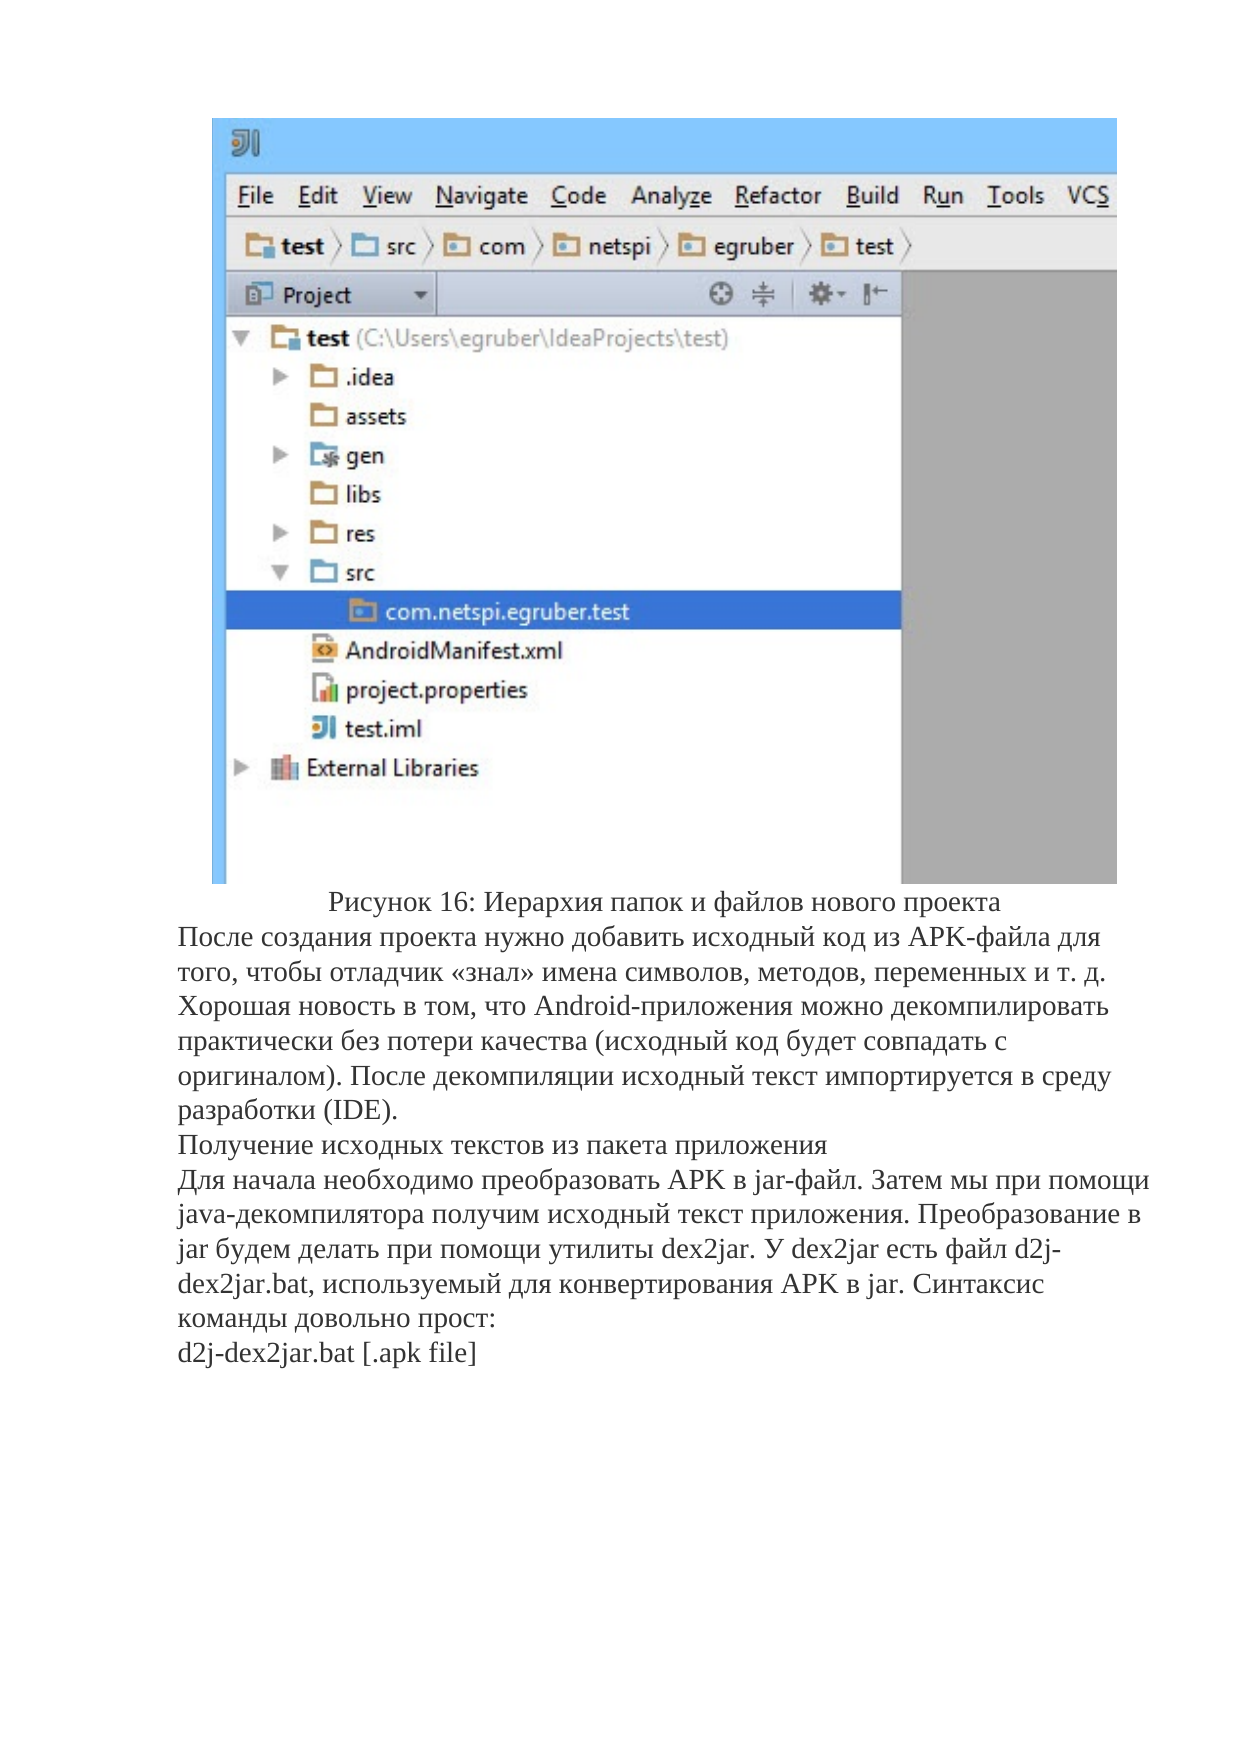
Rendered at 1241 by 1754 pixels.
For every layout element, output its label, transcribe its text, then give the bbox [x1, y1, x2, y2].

text d2j-dex2jar.bat [.apk file] [177, 1334, 1152, 1369]
text После создания проекта нужно добавить исходный код из APK-файла для того, чтобы отладчик «знал» имена символов, методов, переменных и т. д. Хорошая новость в том, что Android-приложения можно декомпилировать практически без потери качества (исходный код будет совпадать с оригиналом). После декомпиляции исходный текст импортируется в среду разработки (IDE). [177, 918, 1152, 1126]
text Получение исходных текстов из пакета приложения [177, 1126, 1152, 1161]
text Для начала необходимо преобразовать APK в jar-файл. Затем мы при помощи java-декомпилятора получим исходный текст приложения. Преобразование в jar будем делать при помощи утилиты dex2jar. У dex2jar есть файл d2j-dex2jar.bat, используемый для конвертирования APK в jar. Синтаксис команды довольно прост: [177, 1161, 1152, 1334]
text Рисунок 16: Иерархия папок и файлов нового проекта [177, 883, 1152, 918]
picture [212, 118, 1117, 884]
